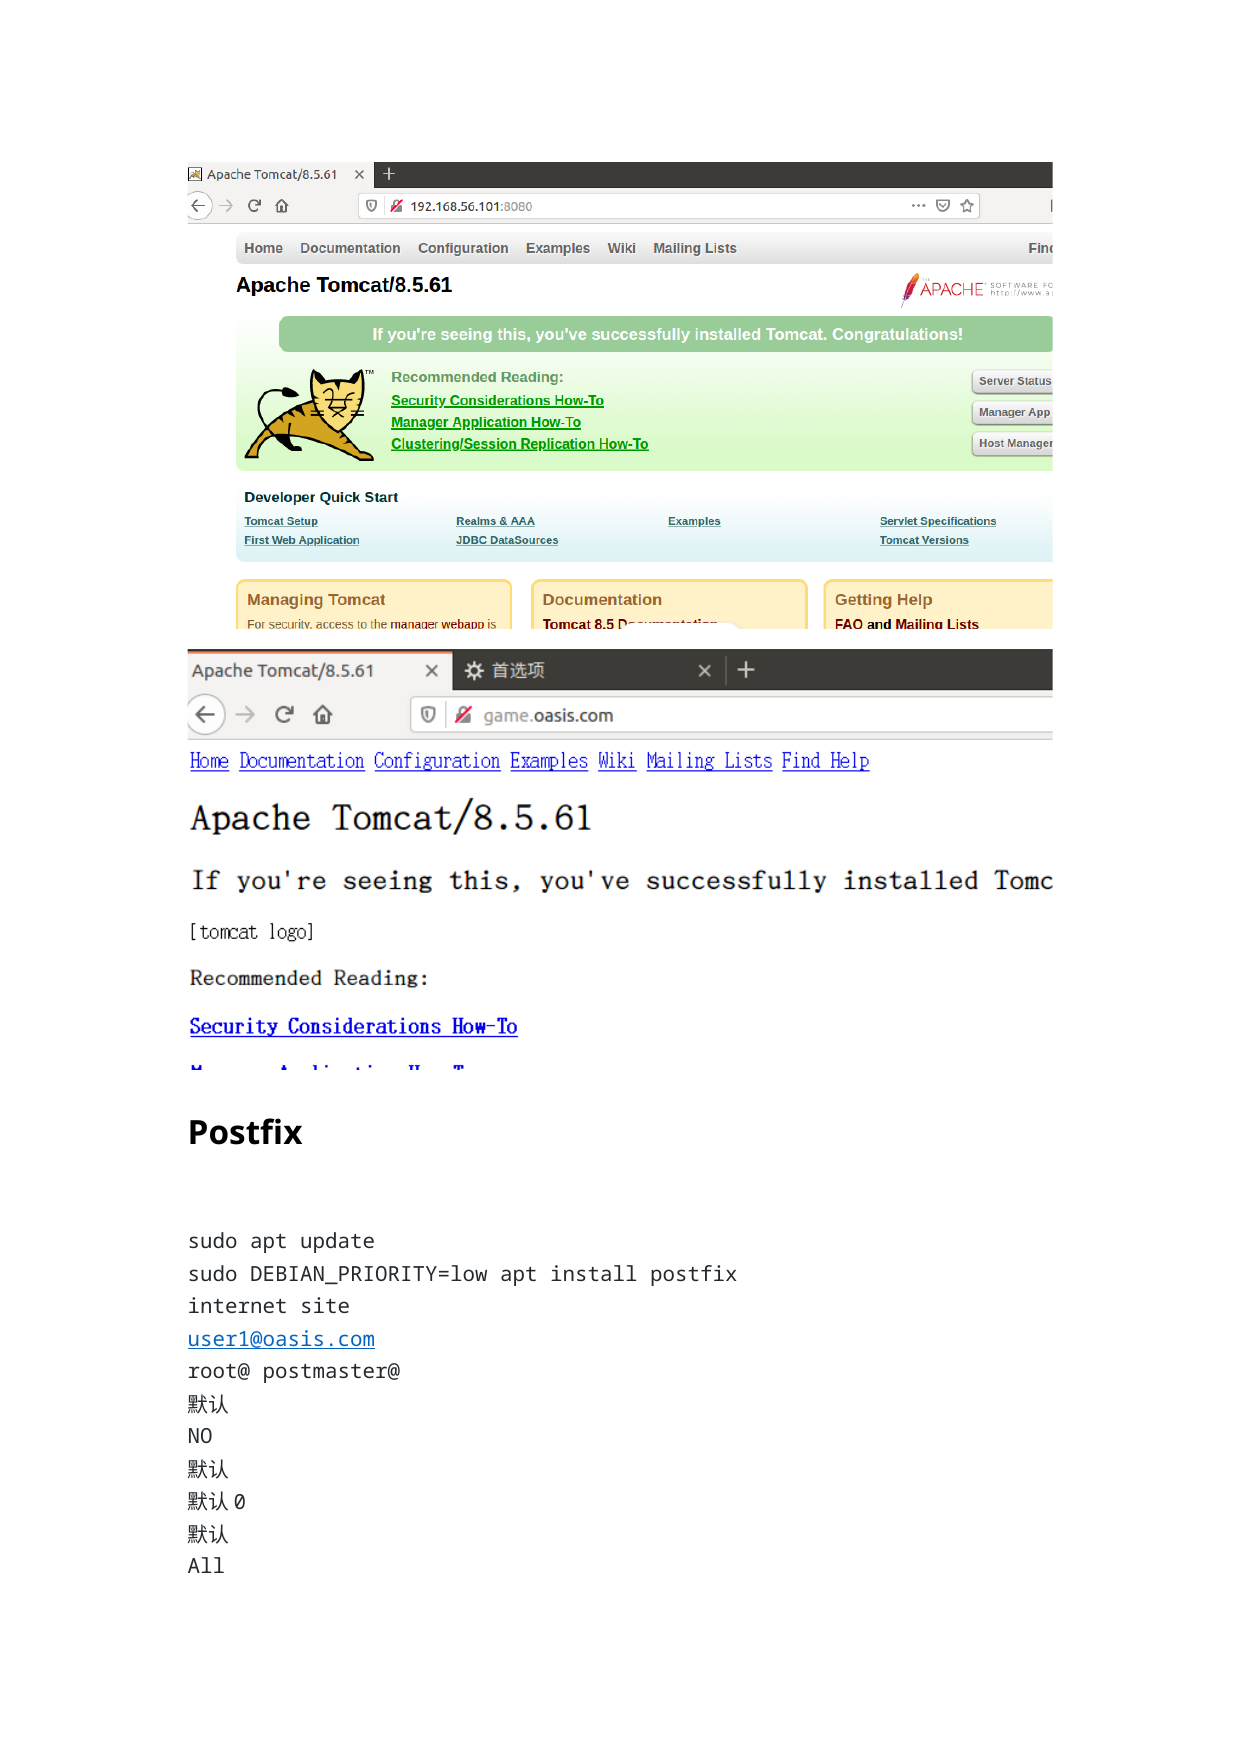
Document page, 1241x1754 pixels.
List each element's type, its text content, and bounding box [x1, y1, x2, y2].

text NO [187, 1419, 1053, 1452]
text 默认 [187, 1517, 1053, 1549]
text 默认 [187, 1387, 1053, 1419]
picture [187, 649, 1053, 1070]
text root@ postmaster@ [187, 1354, 1053, 1387]
text All [187, 1549, 1053, 1582]
text sudo DEBIAN_PRIORITY=low apt install postfix [187, 1257, 1053, 1289]
text user1@oasis.com [187, 1322, 1053, 1354]
text 默认 [187, 1452, 1053, 1484]
text 默认0 [187, 1484, 1053, 1517]
picture [187, 162, 1053, 629]
text sudo apt update [187, 1224, 1053, 1257]
text internet site [187, 1289, 1053, 1322]
subtitle Postfix [187, 1099, 1053, 1164]
